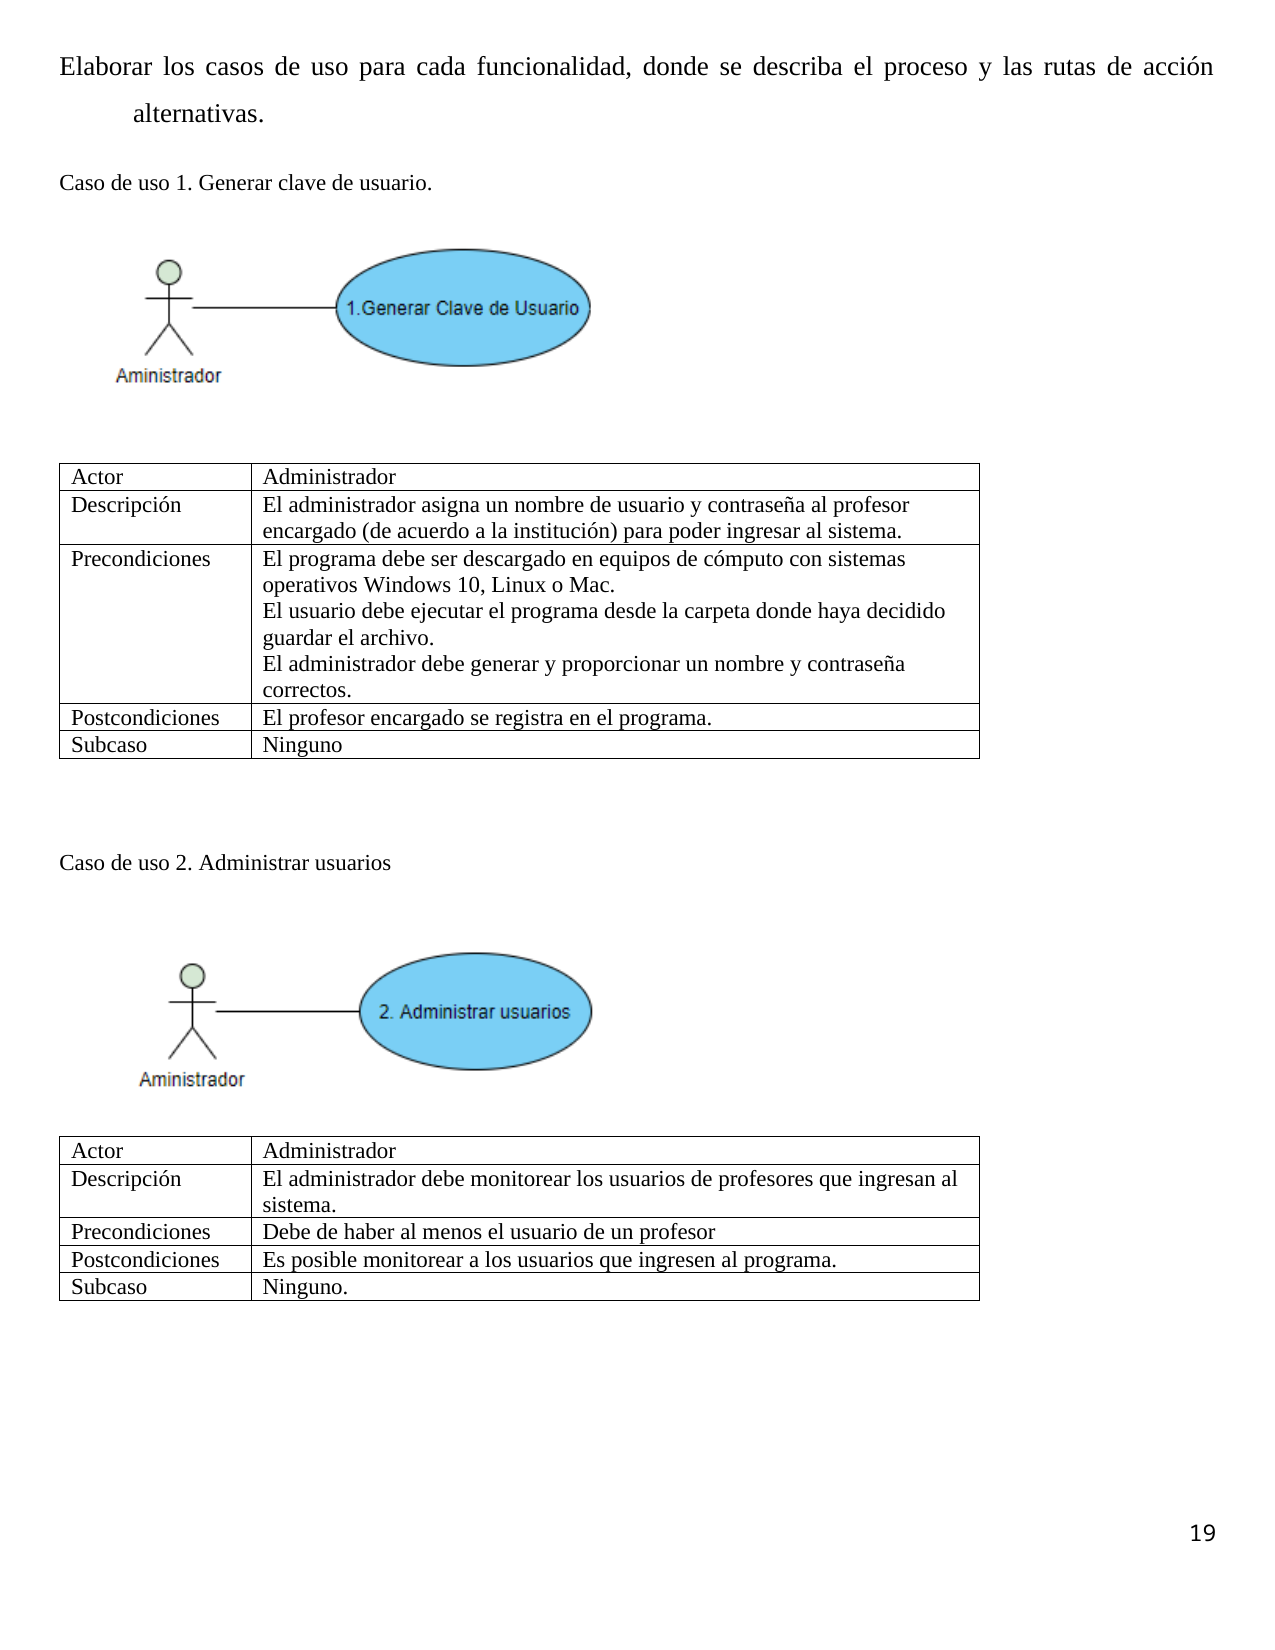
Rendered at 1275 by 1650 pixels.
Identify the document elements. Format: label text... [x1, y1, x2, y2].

table_header Actor [60, 1137, 251, 1163]
table_cell Subcaso [60, 731, 251, 757]
table_cell Subcaso [60, 1273, 251, 1299]
table_cell Ninguno. [252, 1273, 979, 1299]
table_cell Postcondiciones [60, 1246, 251, 1272]
table_cell Precondiciones [60, 545, 251, 703]
table_cell El profesor encargado se registra en el programa. [252, 704, 979, 730]
table_header Administrador [252, 1137, 979, 1163]
text Caso de uso 2. Administrar usuarios [59, 849, 1216, 875]
table_cell Ninguno [252, 731, 979, 757]
table_cell Descripción [60, 1165, 251, 1217]
subtitle Elaborar los casos de uso para cada funcionalidad, donde se describa el proceso y las rutas de acción alternativas. [59, 50, 1216, 128]
table_header Administrador [252, 464, 979, 490]
table_cell Es posible monitorear a los usuarios que ingresen al programa. [252, 1246, 979, 1272]
table_cell Descripción [60, 491, 251, 543]
picture [59, 213, 652, 444]
table_cell Postcondiciones [60, 704, 251, 730]
table_cell El programa debe ser descargado en equipos de cómputo con sistemas operativos Windows 10, Linux o Mac. El usuario debe ejecutar el programa desde la carpeta donde haya decidido guardar el archivo. El administrador debe generar y proporcionar un nombre y contraseña correctos. [252, 545, 979, 703]
table_cell El administrador asigna un nombre de usuario y contraseña al profesor encargado (de acuerdo a la institución) para poder ingresar al sistema. [252, 491, 979, 543]
table_header Actor [60, 464, 251, 490]
table_cell Debe de haber al menos el usuario de un profesor [252, 1218, 979, 1245]
text Caso de uso 1. Generar clave de usuario. [59, 169, 1216, 195]
picture [59, 893, 680, 1118]
table_cell El administrador debe monitorear los usuarios de profesores que ingresan al sistema. [252, 1165, 979, 1217]
table_cell Precondiciones [60, 1218, 251, 1245]
